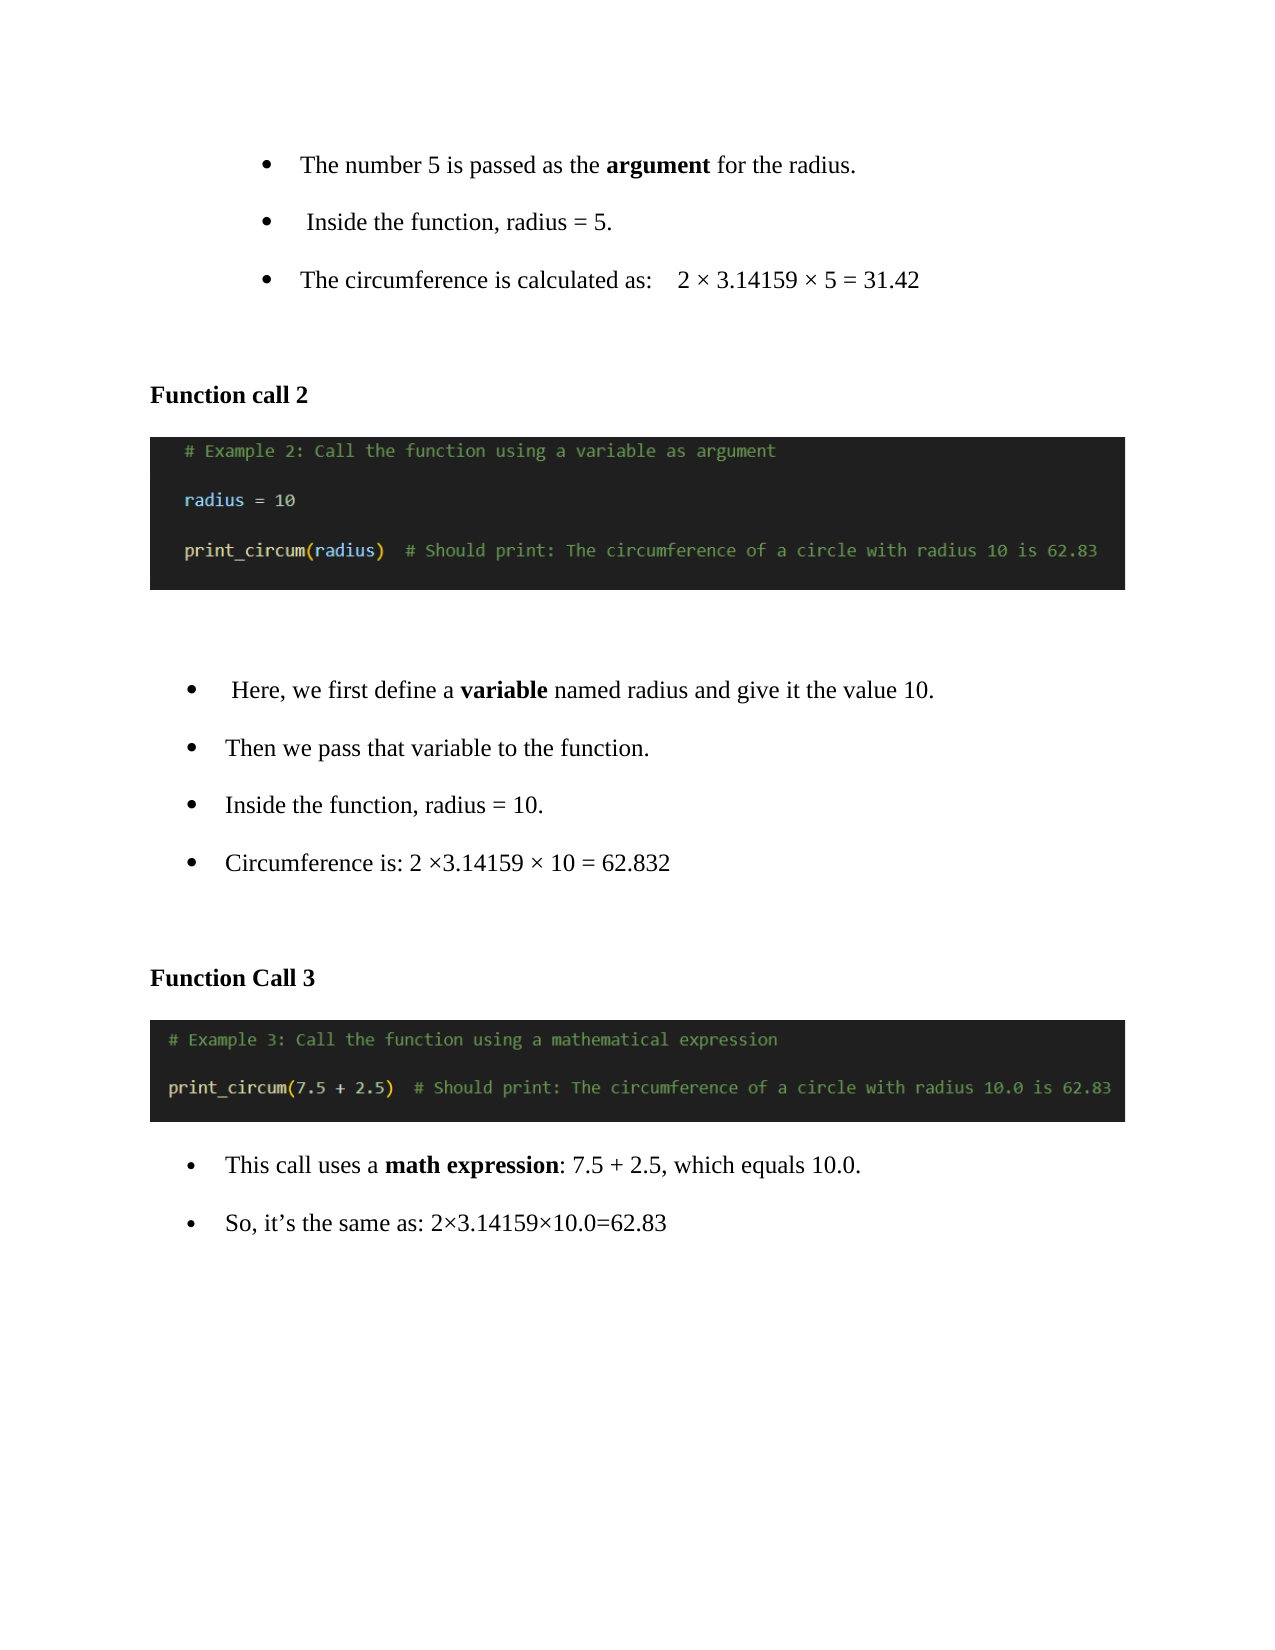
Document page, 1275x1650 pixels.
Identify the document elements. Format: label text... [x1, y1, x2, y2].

list The number 5 is passed as the argument for the radius. [262, 150, 1125, 179]
list This call uses a math expression: 7.5 + 2.5, which equals 10.0. [187, 1150, 1125, 1179]
list Inside the function, radius = 10. [187, 790, 1125, 819]
list Here, we first define a variable named radius and give it the value 10. [187, 675, 1125, 704]
text Function Call 3 [150, 963, 1125, 991]
text Function call 2 [150, 380, 1125, 409]
picture [150, 1020, 1125, 1122]
list Circumference is: 2 ×3.14159 × 10 = 62.832 [187, 848, 1125, 876]
list The circumference is calculated as: 2 × 3.14159 × 5 = 31.42 [262, 265, 1125, 294]
list So, it’s the same as: 2×3.14159×10.0=62.83 [187, 1208, 1125, 1236]
picture [150, 437, 1125, 590]
list Then we pass that variable to the function. [187, 733, 1125, 761]
list Inside the function, radius = 5. [262, 207, 1125, 236]
